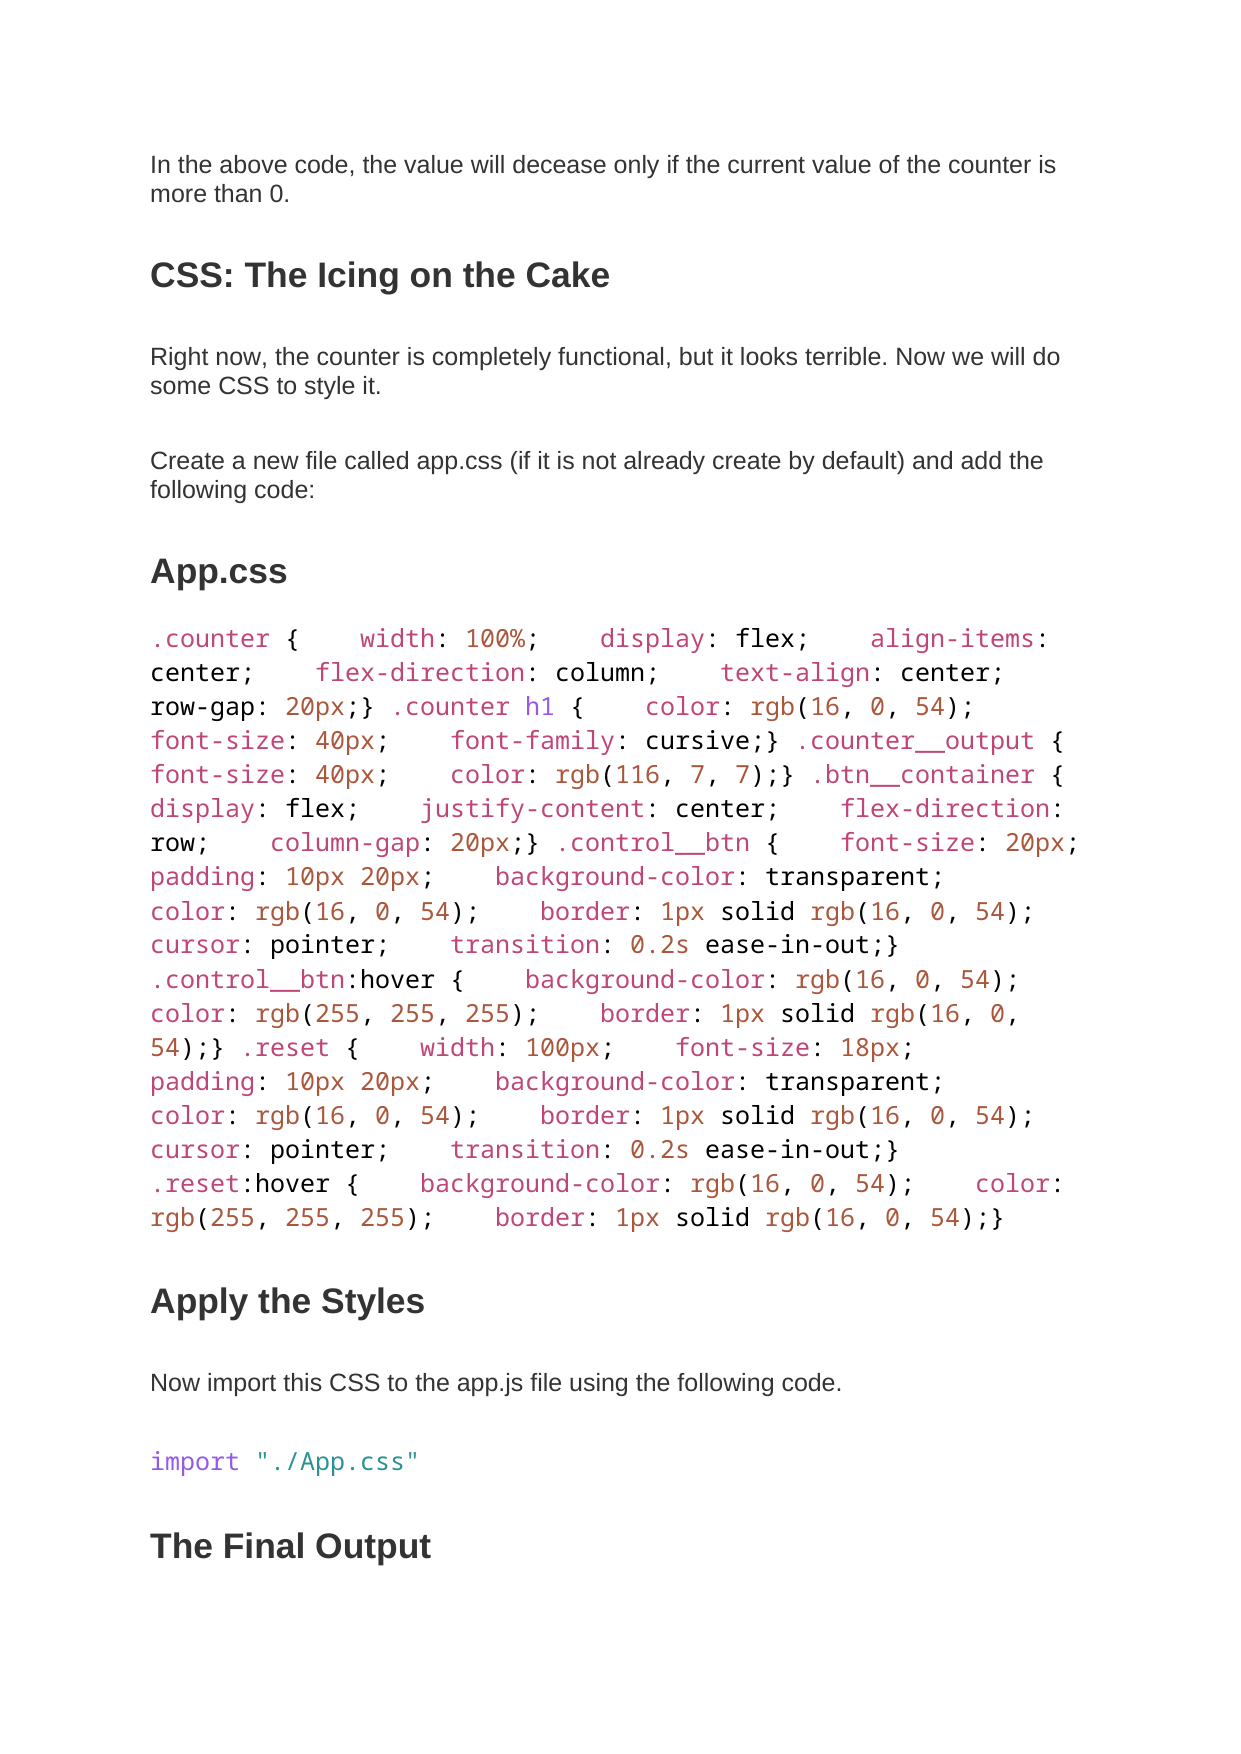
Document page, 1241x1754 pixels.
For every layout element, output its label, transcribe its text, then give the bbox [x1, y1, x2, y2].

text import "./App.css" [150, 1444, 1090, 1478]
text .counter { width: 100%; display: flex; align-items: center; flex-direction: column; text-align: center; row-gap: 20px;} .counter h1 { color: rgb(16, 0, 54); font-size: 40px; font-family: cursive;} .counter__output { font-size: 40px; color: rgb(116, 7, 7);} .btn__container { display: flex; justify-content: center; flex-direction: row; column-gap: 20px;} .control__btn { font-size: 20px; padding: 10px 20px; background-color: transparent; color: rgb(16, 0, 54); border: 1px solid rgb(16, 0, 54); cursor: pointer; transition: 0.2s ease-in-out;} .control__btn:hover { background-color: rgb(16, 0, 54); color: rgb(255, 255, 255); border: 1px solid rgb(16, 0, 54);} .reset { width: 100px; font-size: 18px; padding: 10px 20px; background-color: transparent; color: rgb(16, 0, 54); border: 1px solid rgb(16, 0, 54); cursor: pointer; transition: 0.2s ease-in-out;} .reset:hover { background-color: rgb(16, 0, 54); color: rgb(255, 255, 255); border: 1px solid rgb(16, 0, 54);} [150, 621, 1090, 1234]
text Right now, the counter is completely functional, but it looks terrible. Now we will do some CSS to style it. [150, 342, 1090, 399]
text App.css [150, 551, 1090, 591]
text Now import this CSS to the app.js file using the following code. [150, 1368, 1090, 1397]
text The Final Output [150, 1525, 1090, 1566]
text In the above code, the value will decease only if the current value of the counter is more than 0. [150, 150, 1090, 207]
text CSS: The Icing on the Cake [150, 254, 1090, 295]
text Create a new file called app.css (if it is not already create by default) and add the following code: [150, 446, 1090, 504]
text Apply the Styles [150, 1281, 1090, 1321]
